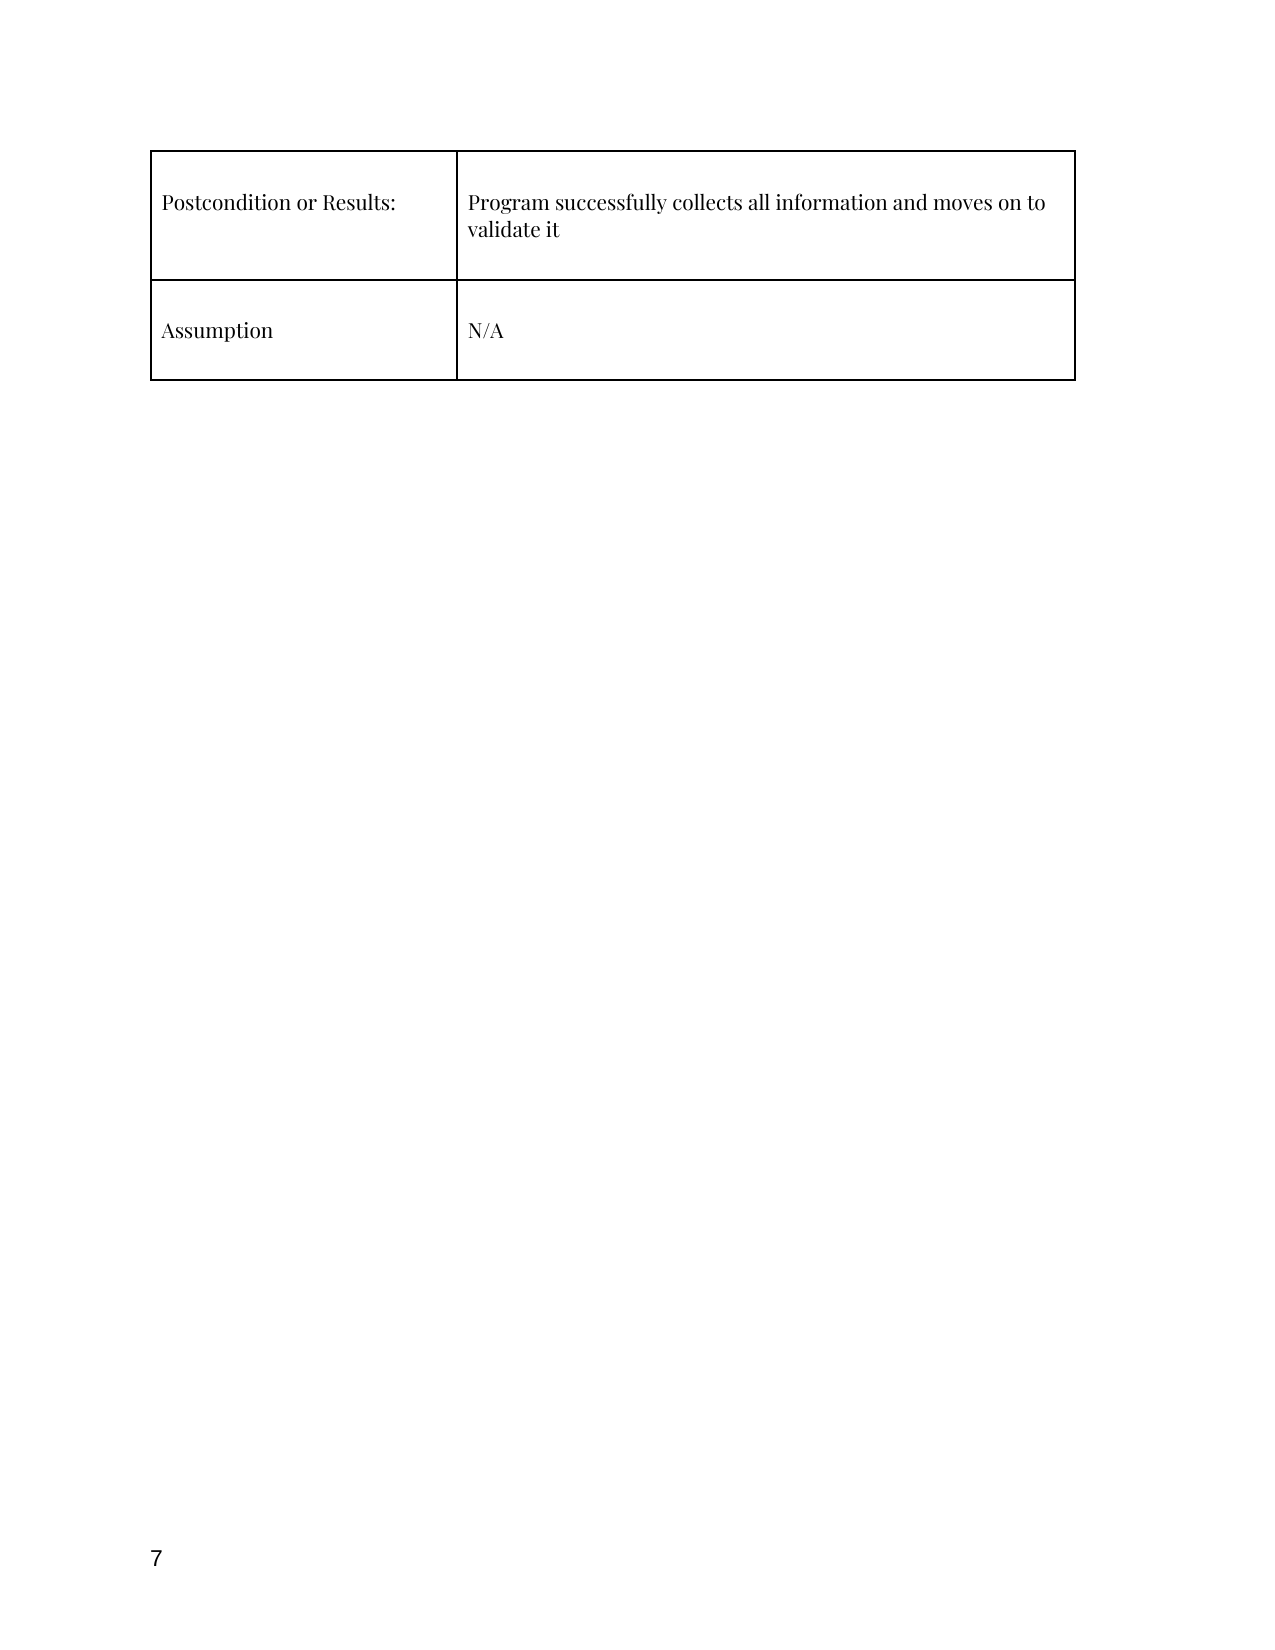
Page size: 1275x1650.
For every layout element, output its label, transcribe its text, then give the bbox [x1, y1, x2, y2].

table_cell Assumption [152, 281, 456, 379]
table_cell Postcondition or Results: [152, 152, 456, 278]
table_cell Program successfully collects all information and moves on to validate it [458, 152, 1074, 278]
table_cell N/A [458, 281, 1074, 379]
